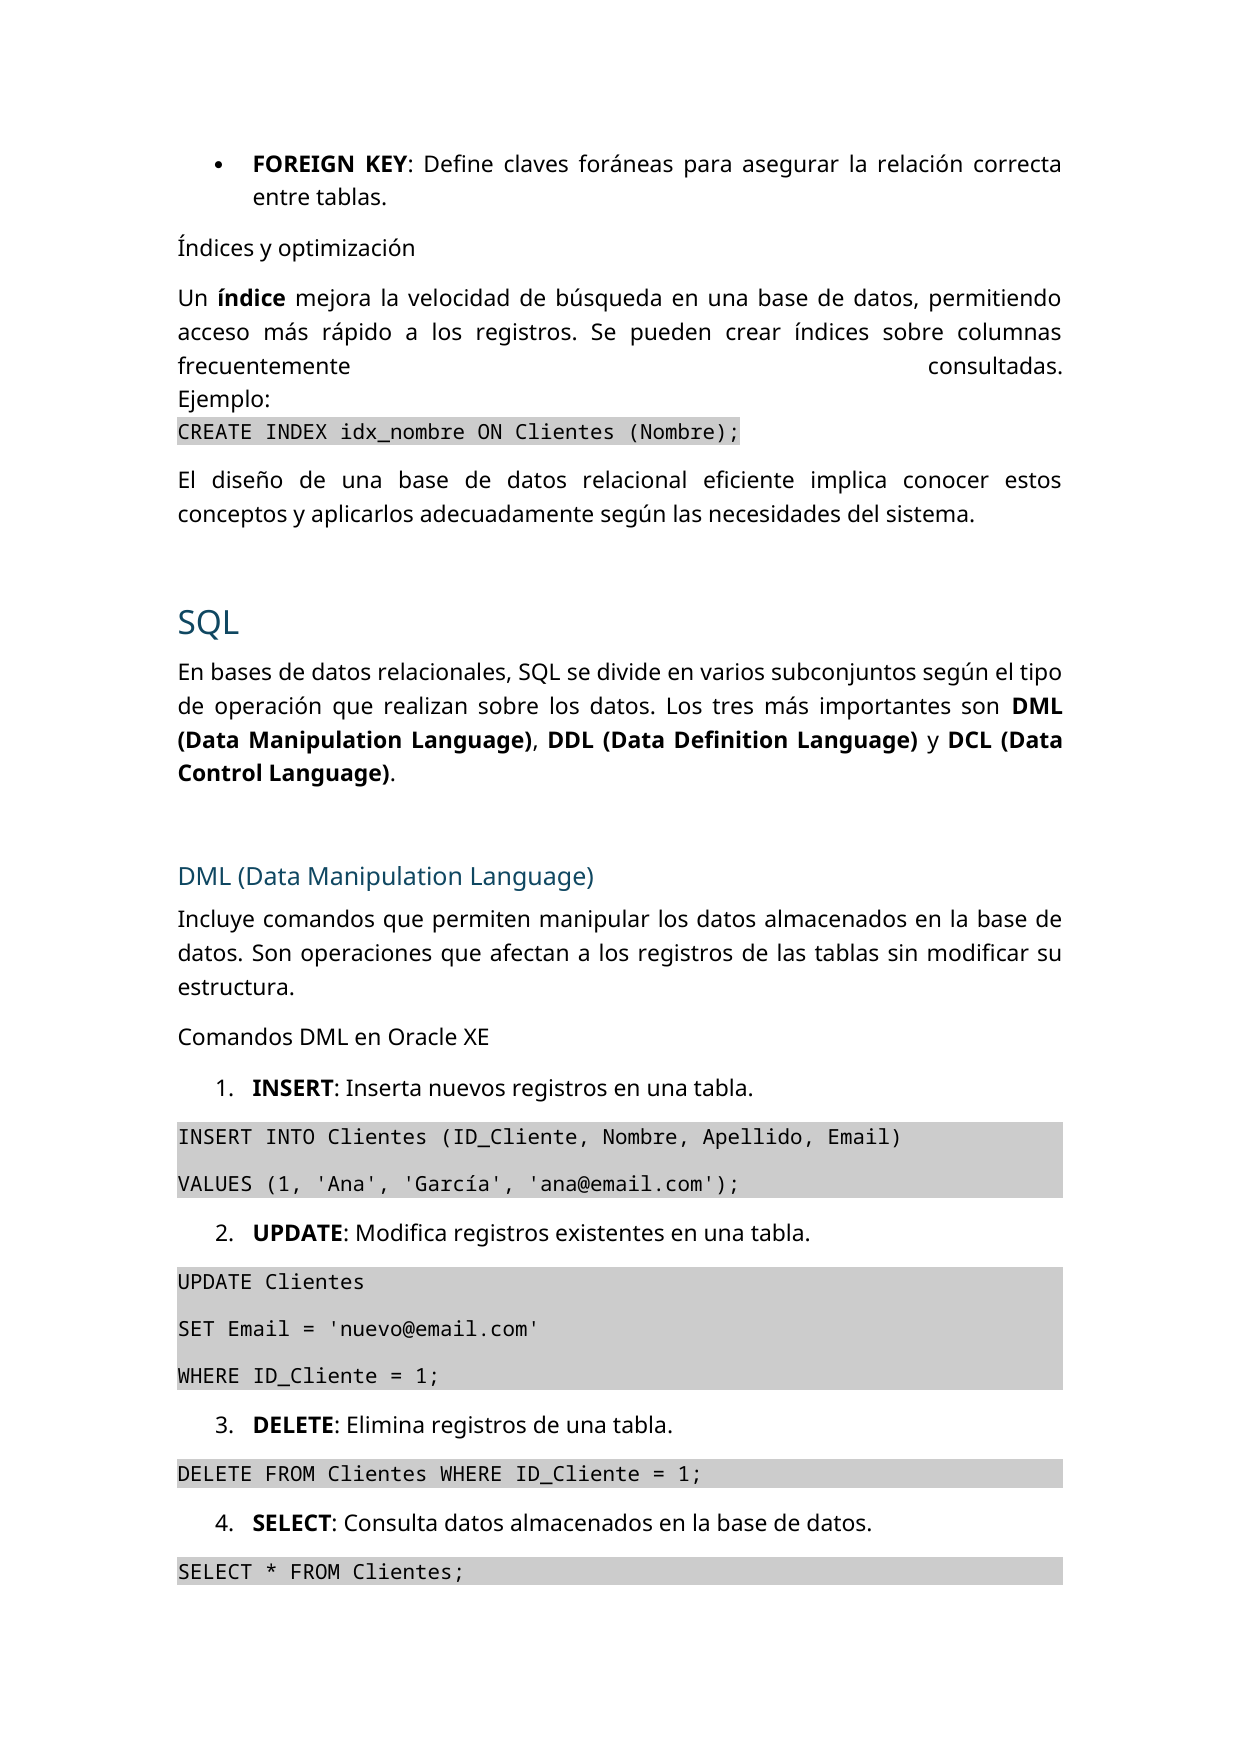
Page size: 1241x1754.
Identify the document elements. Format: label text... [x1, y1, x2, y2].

text Un índice mejora la velocidad de búsqueda en una base de datos, permitiendo acceso más rápido a los registros. Se pueden crear índices sobre columnas frecuentemente consultadas. Ejemplo: CREATE INDEX idx_nombre ON Clientes (Nombre); [177, 282, 1063, 445]
text El diseño de una base de datos relacional eficiente implica conocer estos conceptos y aplicarlos adecuadamente según las necesidades del sistema. [177, 464, 1063, 529]
list INSERT: Inserta nuevos registros en una tabla. [215, 1072, 1063, 1103]
list DELETE: Elimina registros de una tabla. [215, 1409, 1063, 1440]
list FOREIGN KEY: Define claves foráneas para asegurar la relación correcta entre tablas. [215, 148, 1063, 213]
text SET Email = 'nuevo@email.com' [177, 1314, 1063, 1343]
text Comandos DML en Oracle XE [177, 1021, 1063, 1052]
text INSERT INTO Clientes (ID_Cliente, Nombre, Apellido, Email) [177, 1122, 1063, 1150]
text VALUES (1, 'Ana', 'García', 'ana@email.com'); [177, 1169, 1063, 1198]
list SELECT: Consulta datos almacenados en la base de datos. [215, 1507, 1063, 1538]
text DELETE FROM Clientes WHERE ID_Cliente = 1; [177, 1459, 1063, 1488]
text SELECT * FROM Clientes; [177, 1557, 1063, 1585]
text En bases de datos relacionales, SQL se divide en varios subconjuntos según el tipo de operación que realizan sobre los datos. Los tres más importantes son DML (Data Manipulation Language), DDL (Data Definition Language) y DCL (Data Control Language). [177, 656, 1063, 788]
list UPDATE: Modifica registros existentes en una tabla. [215, 1217, 1063, 1248]
text Incluye comandos que permiten manipular los datos almacenados en la base de datos. Son operaciones que afectan a los registros de las tablas sin modificar su estructura. [177, 903, 1063, 1002]
subtitle DML (Data Manipulation Language) [177, 858, 1063, 892]
subtitle SQL [177, 599, 1063, 644]
text Índices y optimización [177, 232, 1063, 263]
text WHERE ID_Cliente = 1; [177, 1362, 1063, 1390]
text UPDATE Clientes [177, 1267, 1063, 1295]
